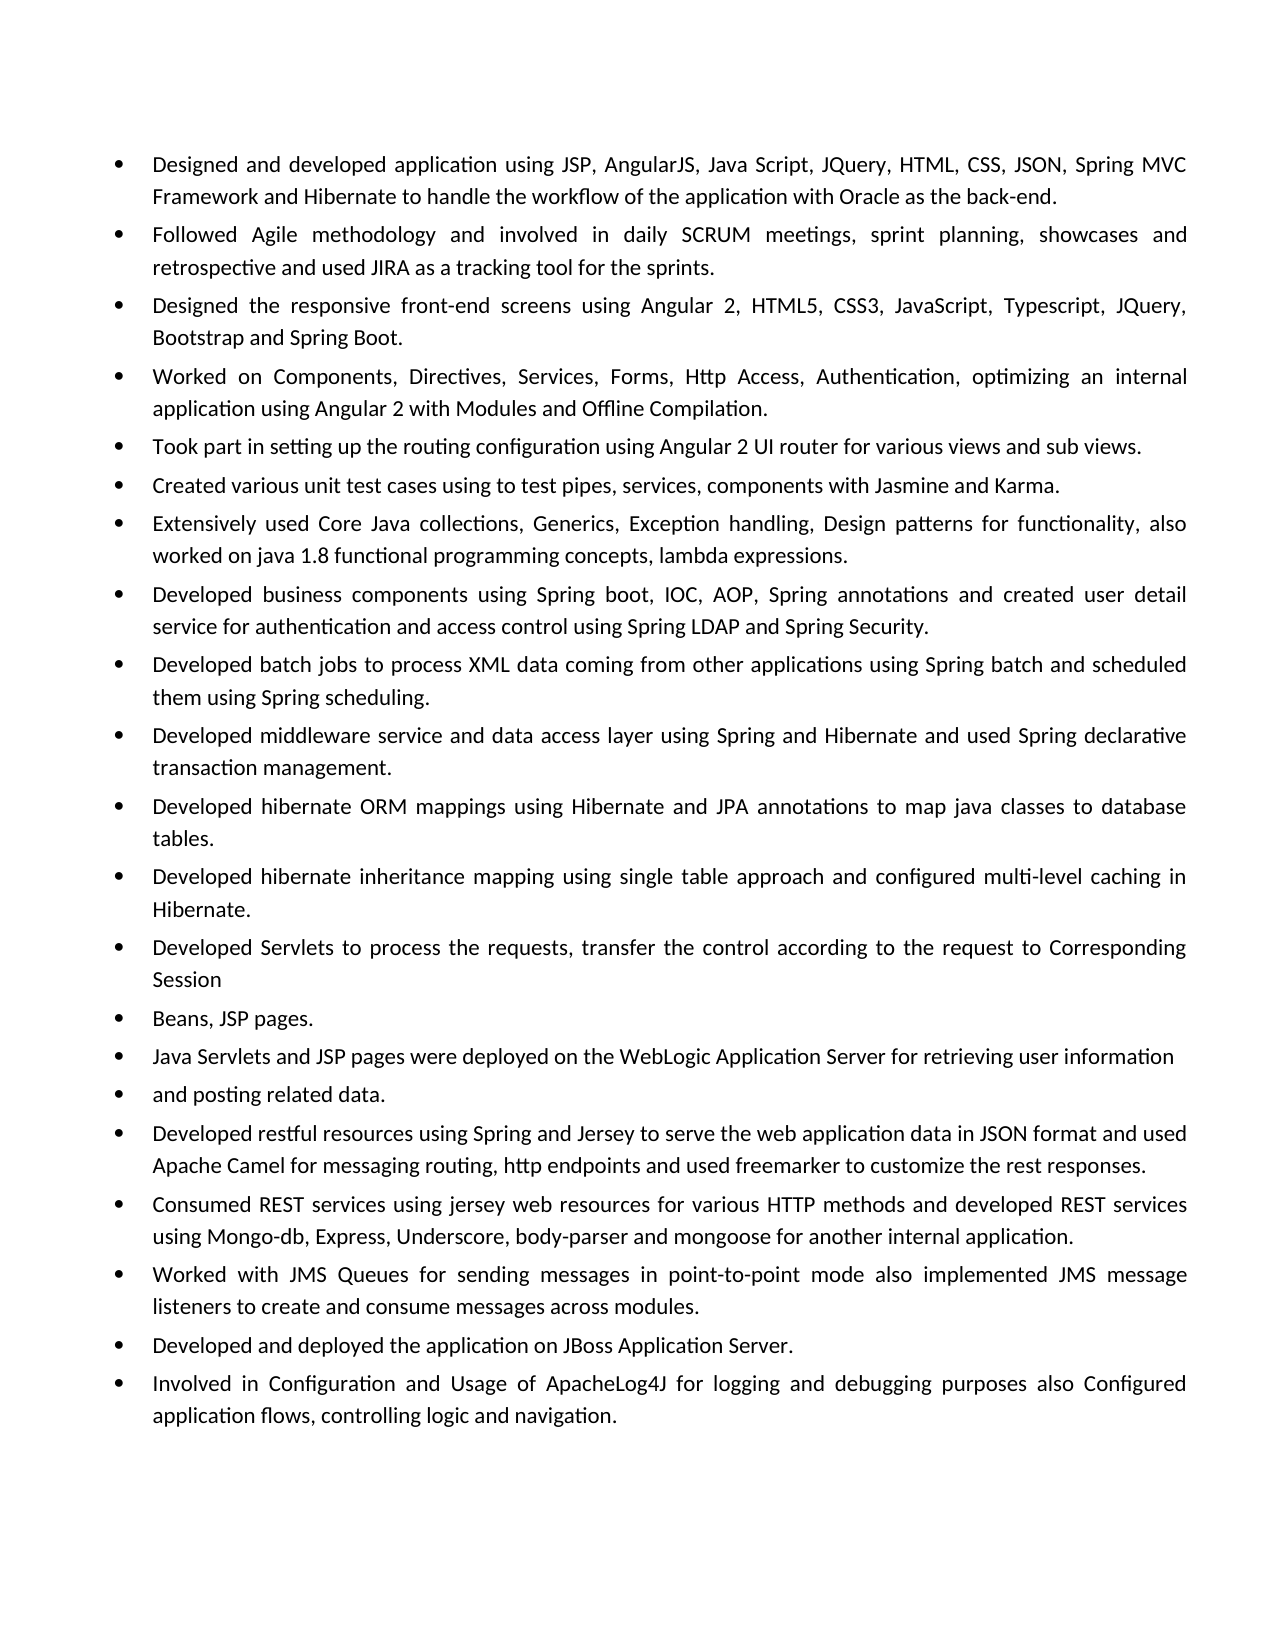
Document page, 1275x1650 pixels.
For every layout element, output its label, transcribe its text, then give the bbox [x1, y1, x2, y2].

list Developed restful resources using Spring and Jersey to serve the web application data in JSON format and used Apache Camel for messaging routing, http endpoints and used freemarker to customize the rest responses. [115, 1119, 1189, 1179]
list Developed hibernate ORM mappings using Hibernate and JPA annotations to map java classes to database tables. [115, 792, 1189, 852]
list Worked on Components, Directives, Services, Forms, Http Access, Authentication, optimizing an internal application using Angular 2 with Modules and Offline Compilation. [115, 362, 1189, 422]
list Java Servlets and JSP pages were deployed on the WebLogic Application Server for retrieving user information [115, 1042, 1189, 1070]
list Developed Servlets to process the requests, transfer the control according to the request to Corresponding Session [115, 933, 1189, 993]
list Developed hibernate inheritance mapping using single table approach and configured multi-level caching in Hibernate. [115, 862, 1189, 923]
list Consumed REST services using jersey web resources for various HTTP methods and developed REST services using Mongo-db, Express, Underscore, body-parser and mongoose for another internal application. [115, 1190, 1189, 1250]
list Worked with JMS Queues for sending messages in point-to-point mode also implemented JMS message listeners to create and consume messages across modules. [115, 1260, 1189, 1321]
list Took part in setting up the routing configuration using Angular 2 UI router for various views and sub views. [115, 432, 1189, 461]
list Developed business components using Spring boot, IOC, AOP, Spring annotations and created user detail service for authentication and access control using Spring LDAP and Spring Security. [115, 580, 1189, 640]
list Designed the responsive front-end screens using Angular 2, HTML5, CSS3, JavaScript, Typescript, JQuery, Bootstrap and Spring Boot. [115, 291, 1189, 351]
list Developed batch jobs to process XML data coming from other applications using Spring batch and scheduled them using Spring scheduling. [115, 651, 1189, 711]
list Designed and developed application using JSP, AngularJS, Java Script, JQuery, HTML, CSS, JSON, Spring MVC Framework and Hibernate to handle the workflow of the application with Oracle as the back-end. [115, 150, 1189, 210]
list Developed and deployed the application on JBoss Application Server. [115, 1331, 1189, 1359]
list Created various unit test cases using to test pipes, services, components with Jasmine and Karma. [115, 471, 1189, 499]
list Followed Agile methodology and involved in daily SCRUM meetings, sprint planning, showcases and retrospective and used JIRA as a tracking tool for the sprints. [115, 221, 1189, 281]
list and posting related data. [115, 1081, 1189, 1109]
list Extensively used Core Java collections, Generics, Exception handling, Design patterns for functionality, also worked on java 1.8 functional programming concepts, lambda expressions. [115, 509, 1189, 569]
list Beans, JSP pages. [115, 1004, 1189, 1032]
list Involved in Configuration and Usage of ApacheLog4J for logging and debugging purposes also Configured application flows, controlling logic and navigation. [115, 1369, 1189, 1429]
list Developed middleware service and data access layer using Spring and Hibernate and used Spring declarative transaction management. [115, 721, 1189, 781]
